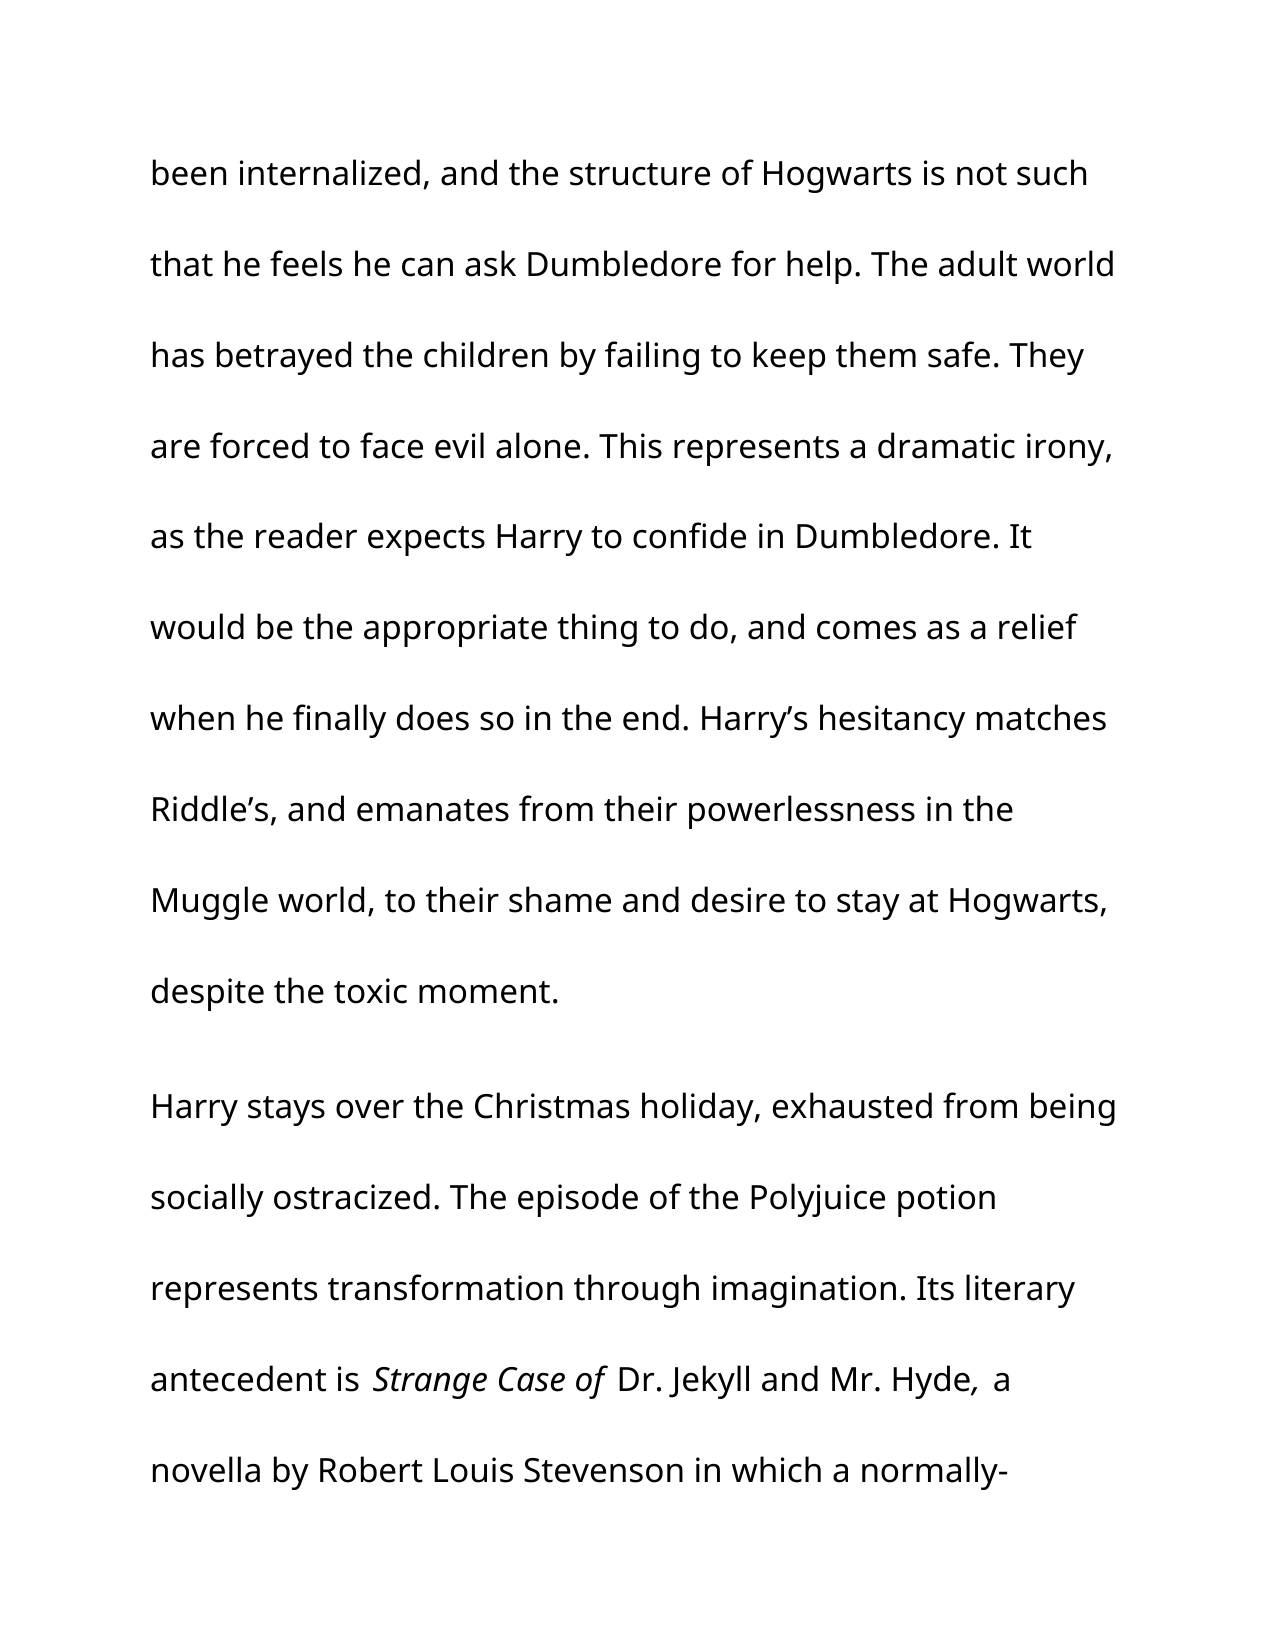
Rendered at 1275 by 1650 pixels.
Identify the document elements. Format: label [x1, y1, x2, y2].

text [150, 150, 1125, 1013]
text [150, 1083, 1125, 1492]
